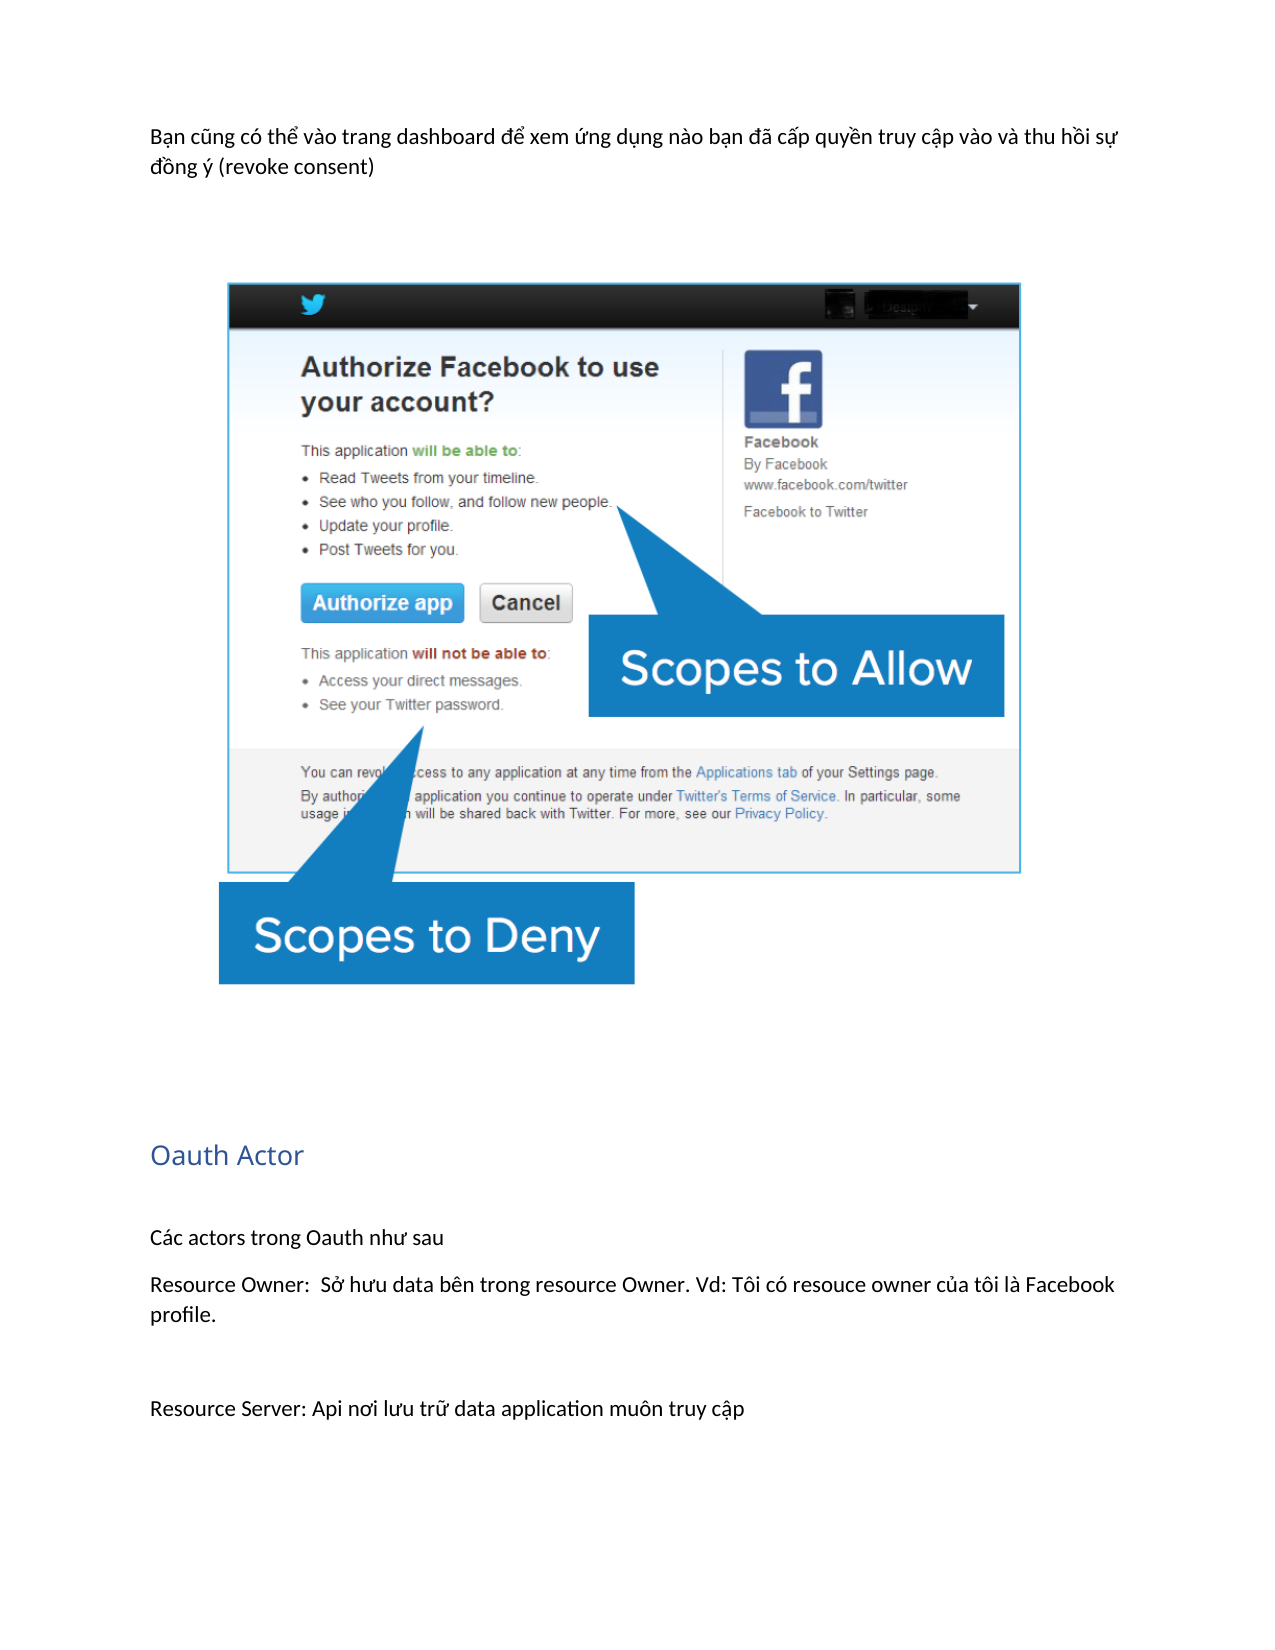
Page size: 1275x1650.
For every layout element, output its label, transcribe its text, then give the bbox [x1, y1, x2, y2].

text Resource Owner: Sở hưu data bên trong resource Owner. Vd: Tôi có resouce owner của tôi là Facebook profile. [150, 1270, 1125, 1328]
text Resource Server: Api nơi lưu trữ data application muôn truy cập [150, 1394, 1125, 1422]
text Bạn cũng có thể vào trang dashboard để xem ứng dụng nào bạn đã cấp quyền truy cập vào và thu hồi sự đồng ý (revoke consent) [150, 122, 1125, 180]
picture [150, 245, 1088, 1024]
subtitle Oauth Actor [150, 1137, 1125, 1173]
text Các actors trong Oauth như sau [150, 1223, 1125, 1251]
